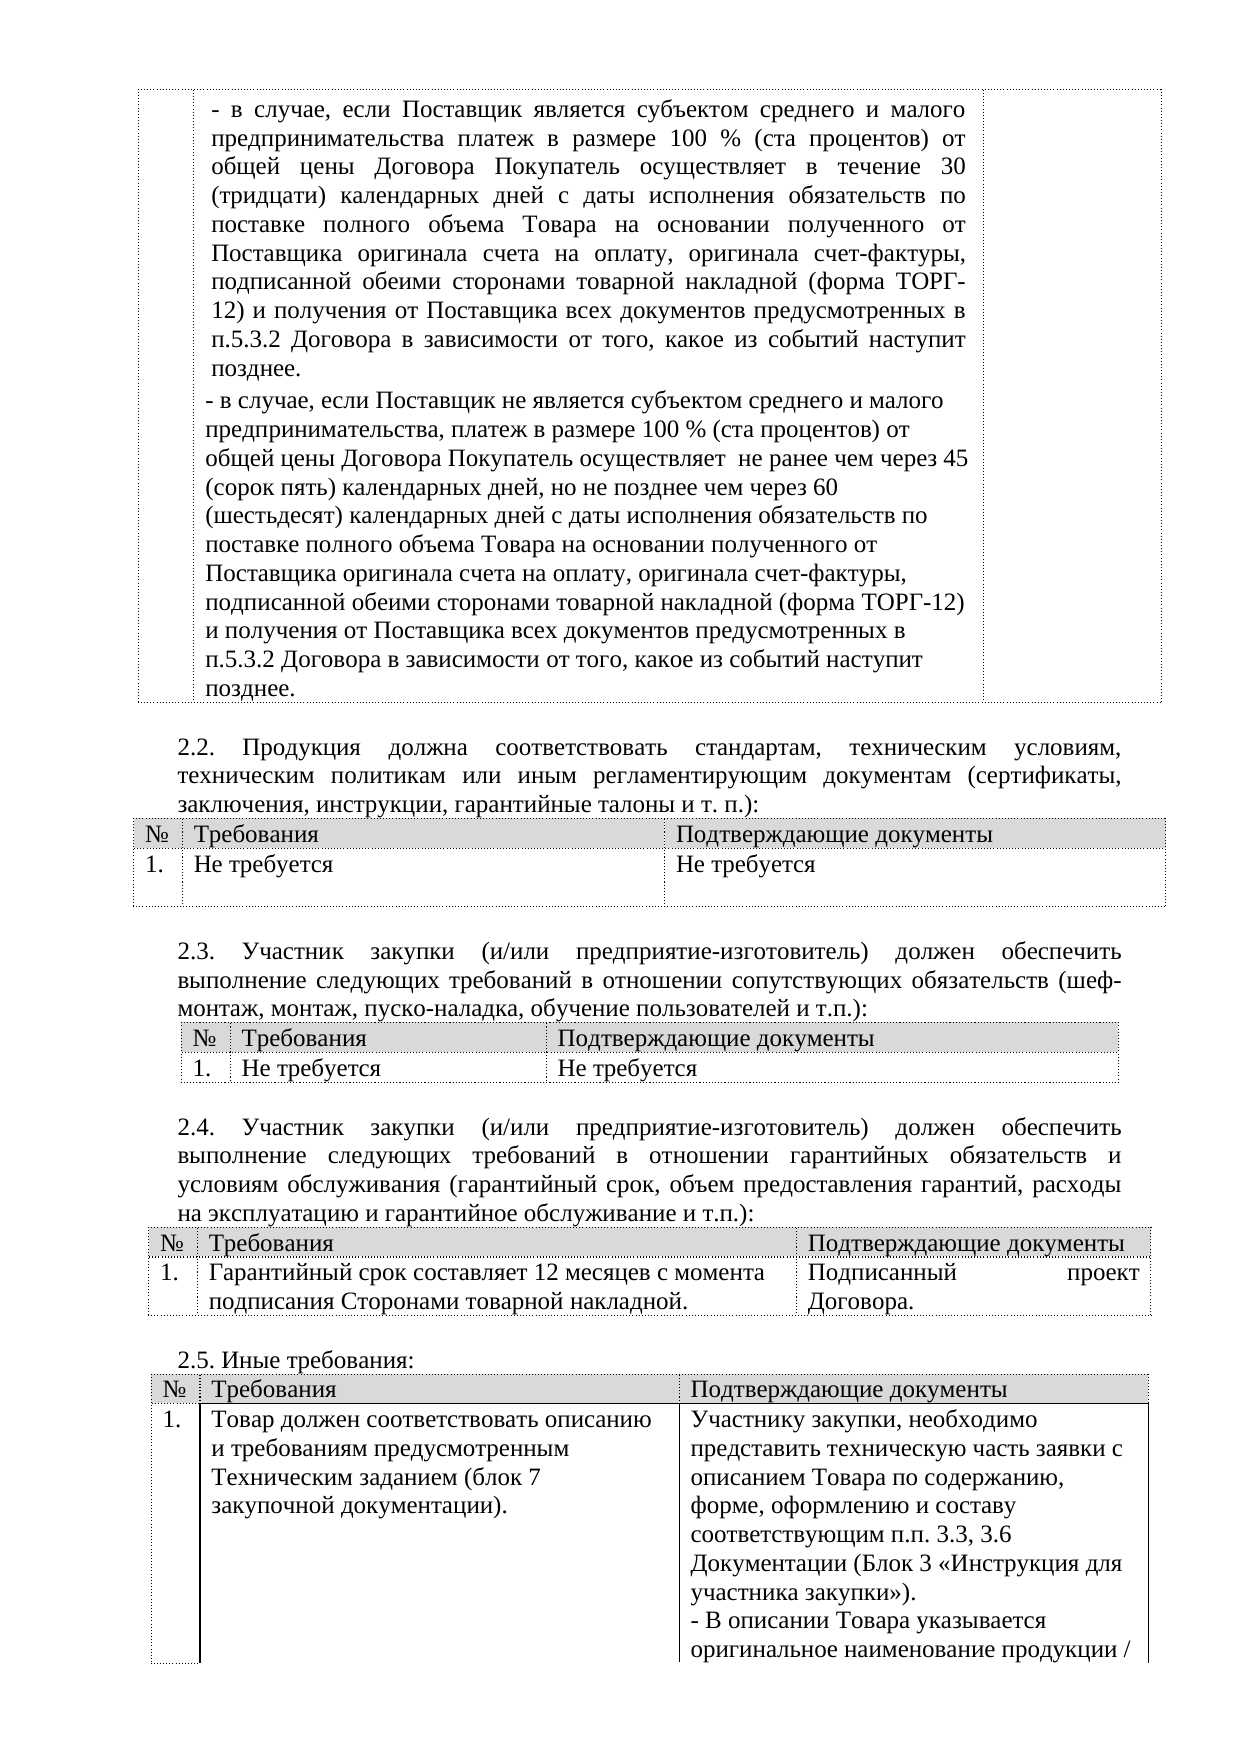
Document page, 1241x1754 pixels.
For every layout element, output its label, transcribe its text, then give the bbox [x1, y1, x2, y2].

table_cell Не требуется [665, 848, 1166, 906]
table_header Требования [200, 1374, 679, 1403]
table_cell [194, 89, 984, 702]
table_header Подтверждающие документы [796, 1227, 1151, 1256]
table_cell 1. [181, 1052, 230, 1082]
text 2.2. Продукция должна соответствовать стандартам, техническим условиям, техническим политикам или иным регламентирующим документам (сертификаты, заключения, инструкции, гарантийные талоны и т. п.): [177, 732, 1122, 818]
table_cell Гарантийный срок составляет 12 месяцев с момента подписания Сторонами товарной накладной. [197, 1256, 796, 1315]
table_cell Подписанный проект Договора. [796, 1256, 1151, 1315]
table_cell 1. [149, 1256, 197, 1315]
table_header Подтверждающие документы [679, 1374, 1148, 1403]
table_cell 4. [138, 89, 194, 702]
table_header Требования [197, 1227, 796, 1256]
table_header № [151, 1374, 200, 1403]
table_header Требования [230, 1022, 546, 1052]
text 2.4. Участник закупки (и/или предприятие-изготовитель) должен обеспечить выполнение следующих требований в отношении гарантийных обязательств и условиям обслуживания (гарантийный срок, объем предоставления гарантий, расходы на эксплуатацию и гарантийное обслуживание и т.п.): [177, 1112, 1122, 1227]
table_header № [181, 1022, 230, 1052]
text 2.5. Иные требования: [177, 1345, 1122, 1373]
table_cell Не требуется [546, 1052, 1118, 1082]
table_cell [201, 1404, 679, 1663]
table_header Подтверждающие документы [546, 1022, 1118, 1052]
table_header № [134, 818, 182, 848]
table_cell [151, 1403, 199, 1663]
table_cell [134, 848, 182, 906]
table_header Подтверждающие документы [665, 818, 1166, 848]
table_cell Не требуется [230, 1052, 546, 1082]
table_header Требования [182, 818, 664, 848]
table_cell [679, 1404, 1148, 1663]
table_cell Не требуется [182, 848, 664, 906]
table_header № [149, 1227, 197, 1256]
text 2.3. Участник закупки (и/или предприятие-изготовитель) должен обеспечить выполнение следующих требований в отношении сопутствующих обязательств (шеф-монтаж, монтаж, пуско-наладка, обучение пользователей и т.п.): [177, 936, 1122, 1022]
